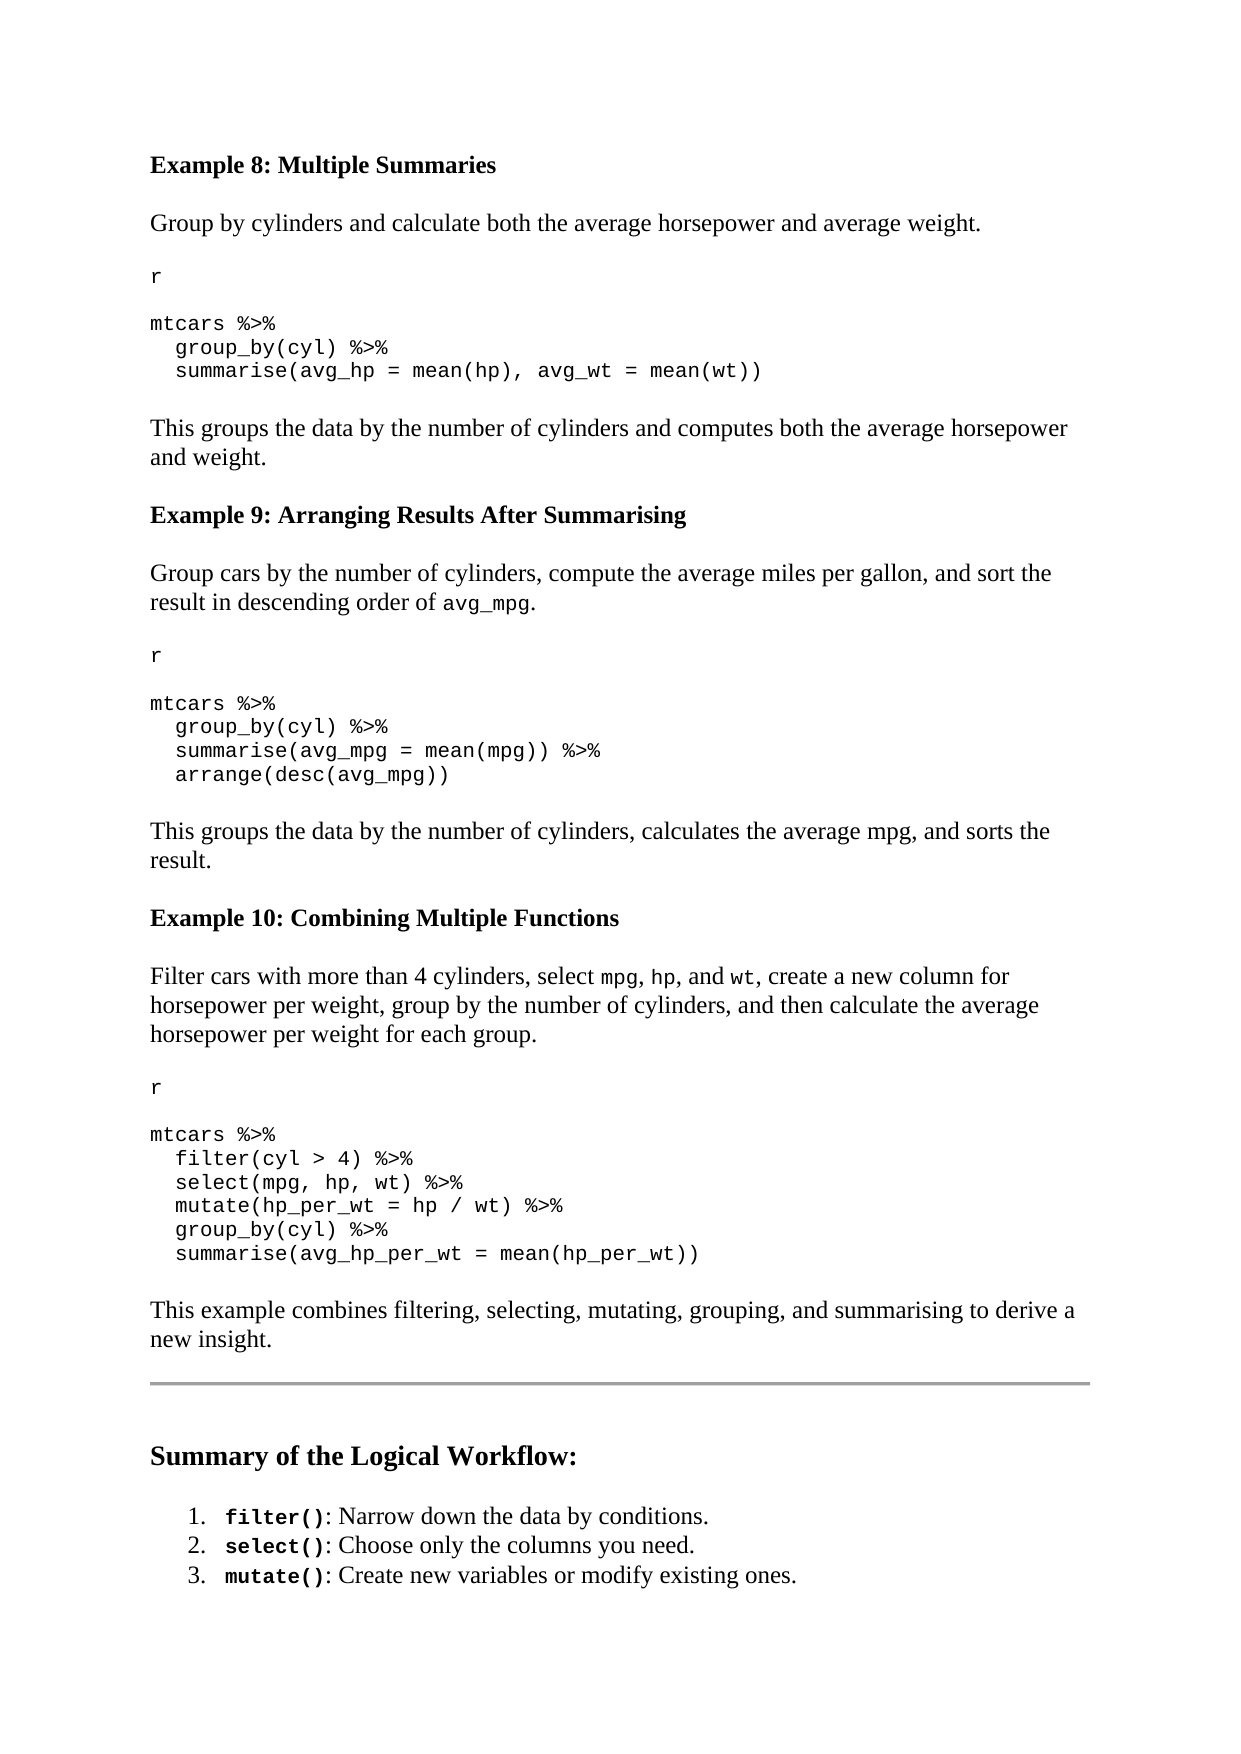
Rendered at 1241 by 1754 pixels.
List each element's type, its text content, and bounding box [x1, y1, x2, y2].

text summarise(avg_hp = mean(hp), avg_wt = mean(wt)) [150, 360, 1090, 384]
list mutate(): Create new variables or modify existing ones. [187, 1560, 1090, 1590]
text summarise(avg_hp_per_wt = mean(hp_per_wt)) [150, 1243, 1090, 1266]
text Summary of the Logical Workflow: [150, 1439, 1090, 1472]
text mtcars %>% [150, 693, 1090, 716]
text r [150, 266, 1090, 289]
text mutate(hp_per_wt = hp / wt) %>% [150, 1195, 1090, 1219]
text mtcars %>% [150, 1124, 1090, 1148]
text select(mpg, hp, wt) %>% [150, 1172, 1090, 1195]
text Example 9: Arranging Results After Summarising [150, 500, 1090, 529]
text r [150, 645, 1090, 669]
text group_by(cyl) %>% [150, 337, 1090, 360]
text Group cars by the number of cylinders, compute the average miles per gallon, and sort the result in descending order of avg_mpg. [150, 558, 1090, 616]
text Group by cylinders and calculate both the average horsepower and average weight. [150, 208, 1090, 237]
list filter(): Narrow down the data by conditions. [187, 1501, 1090, 1531]
text group_by(cyl) %>% [150, 716, 1090, 740]
text This groups the data by the number of cylinders, calculates the average mpg, and sorts the result. [150, 816, 1090, 874]
text summarise(avg_mpg = mean(mpg)) %>% [150, 740, 1090, 763]
text filter(cyl > 4) %>% [150, 1148, 1090, 1172]
text Filter cars with more than 4 cylinders, select mpg, hp, and wt, create a new column for horsepower per weight, group by the number of cylinders, and then calculate the average horsepower per weight for each group. [150, 961, 1090, 1048]
text Example 8: Multiple Summaries [150, 150, 1090, 179]
list select(): Choose only the columns you need. [187, 1531, 1090, 1560]
text This groups the data by the number of cylinders and computes both the average horsepower and weight. [150, 413, 1090, 471]
text r [150, 1077, 1090, 1101]
text arrange(desc(avg_mpg)) [150, 763, 1090, 787]
text group_by(cyl) %>% [150, 1219, 1090, 1243]
text This example combines filtering, selecting, mutating, grouping, and summarising to derive a new insight. [150, 1296, 1090, 1353]
text mtcars %>% [150, 313, 1090, 337]
text Example 10: Combining Multiple Functions [150, 903, 1090, 932]
